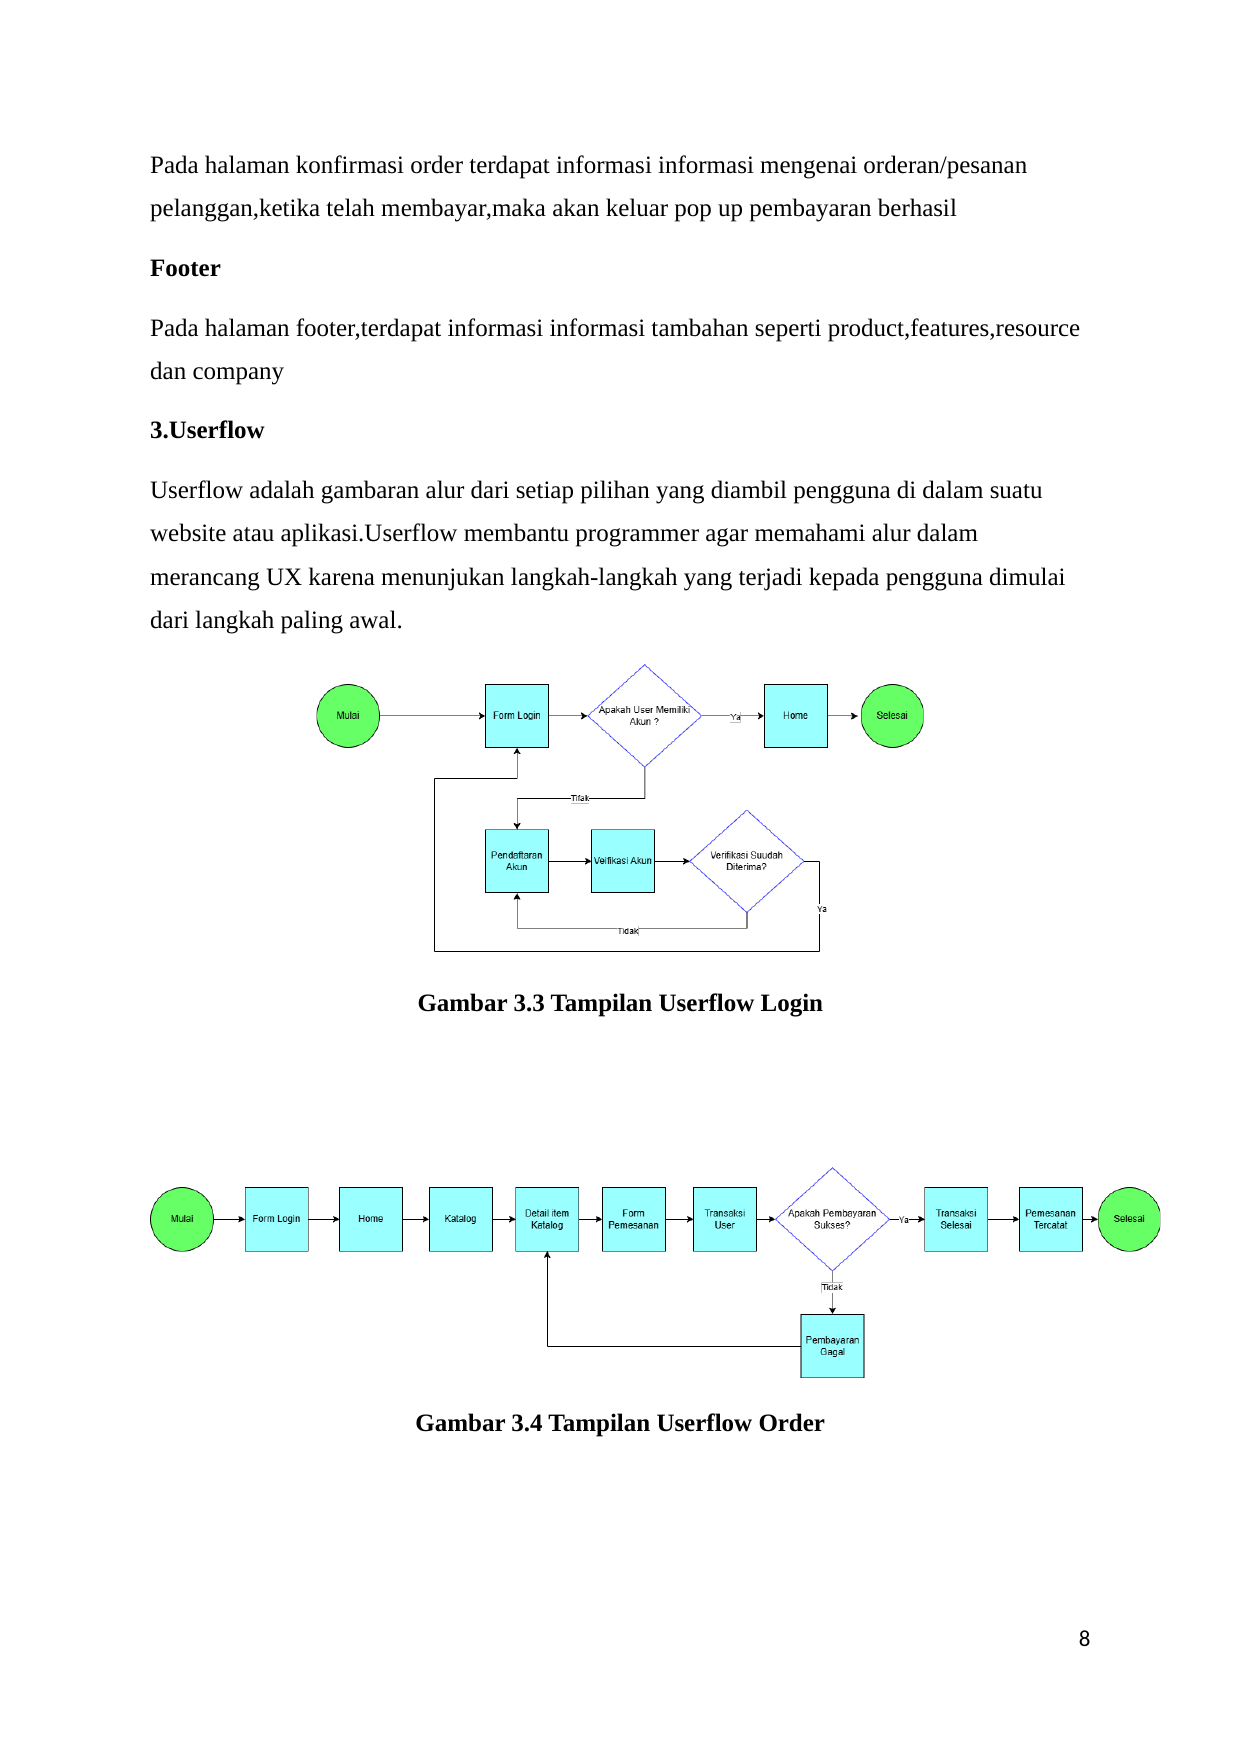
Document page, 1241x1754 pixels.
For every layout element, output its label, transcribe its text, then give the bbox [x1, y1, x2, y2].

text Userflow adalah gambaran alur dari setiap pilihan yang diambil pengguna di dalam suatu website atau aplikasi.Userflow membantu programmer agar memahami alur dalam merancang UX karena menunjukan langkah-langkah yang terjadi kepada pengguna dimulai dari langkah paling awal. [150, 475, 1090, 633]
text Footer [150, 253, 1090, 282]
picture [316, 664, 924, 958]
text Gambar 3.3 Tampilan Userflow Login [150, 988, 1090, 1017]
text Pada halaman konfirmasi order terdapat informasi informasi mengenai orderan/pesanan pelanggan,ketika telah membayar,maka akan keluar pop up pembayaran berhasil [150, 150, 1090, 222]
text 3.Userflow [150, 416, 1090, 444]
picture [150, 1167, 1161, 1378]
text Gambar 3.4 Tampilan Userflow Order [150, 1408, 1090, 1437]
text Pada halaman footer,terdapat informasi informasi tambahan seperti product,features,resource dan company [150, 313, 1090, 384]
